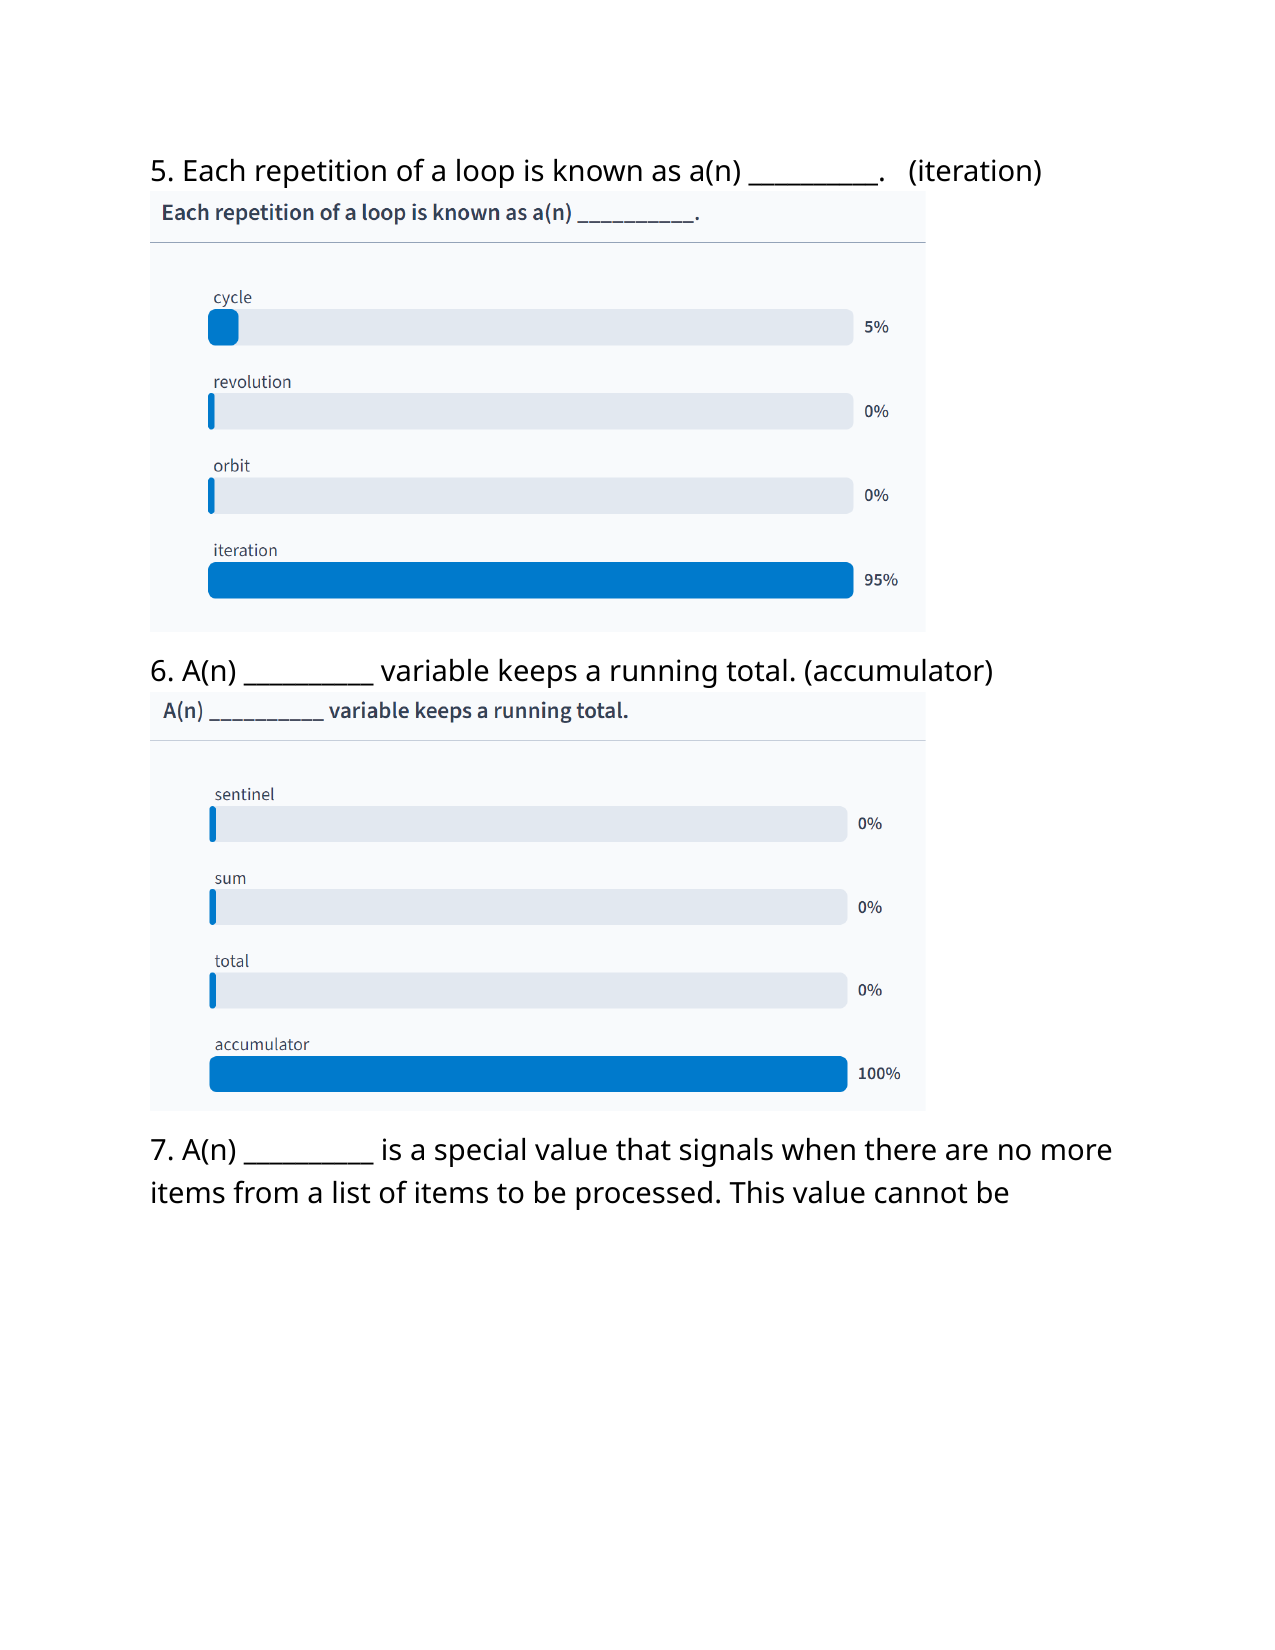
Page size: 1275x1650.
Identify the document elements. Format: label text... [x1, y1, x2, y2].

picture [150, 191, 926, 632]
picture [150, 692, 926, 1111]
